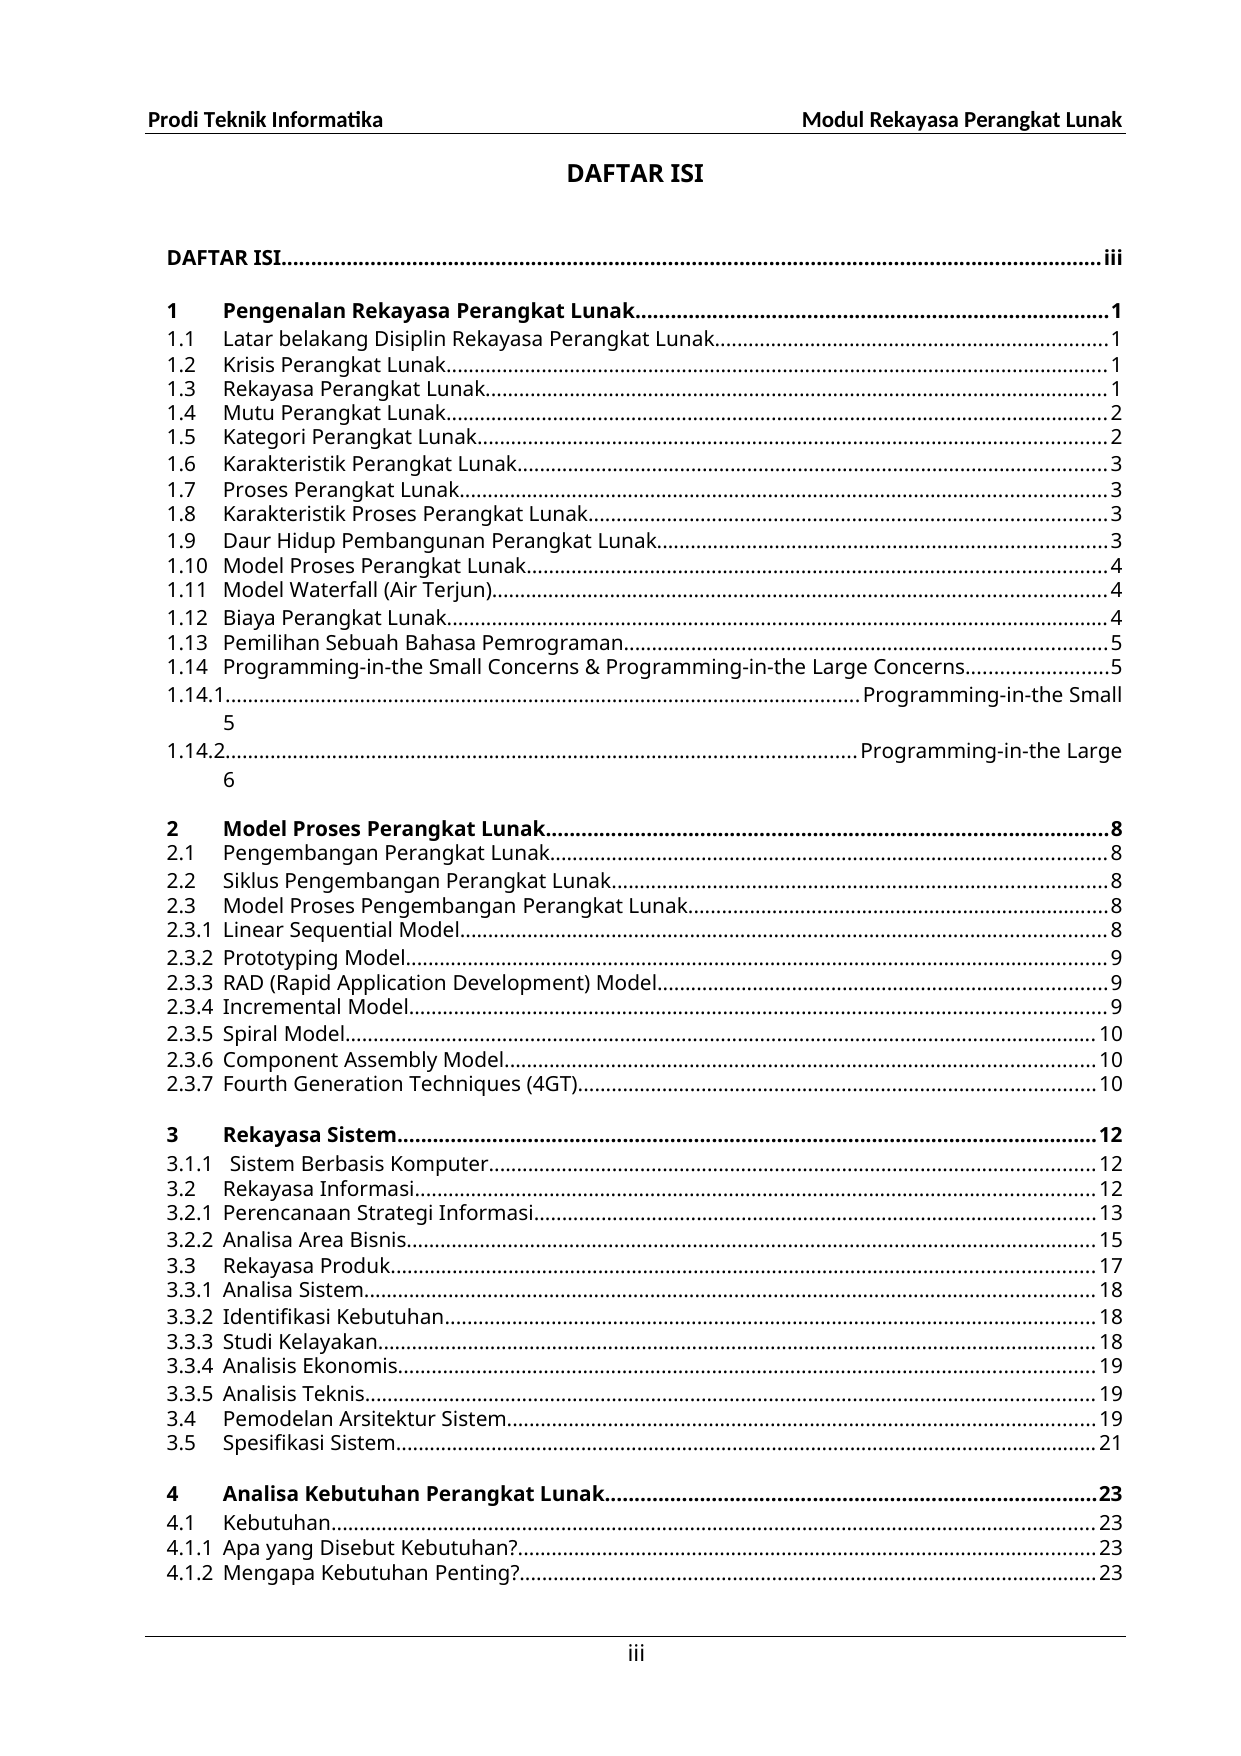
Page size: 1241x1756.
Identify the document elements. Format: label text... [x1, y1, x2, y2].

subtitle DAFTAR ISI [250, 155, 1020, 189]
